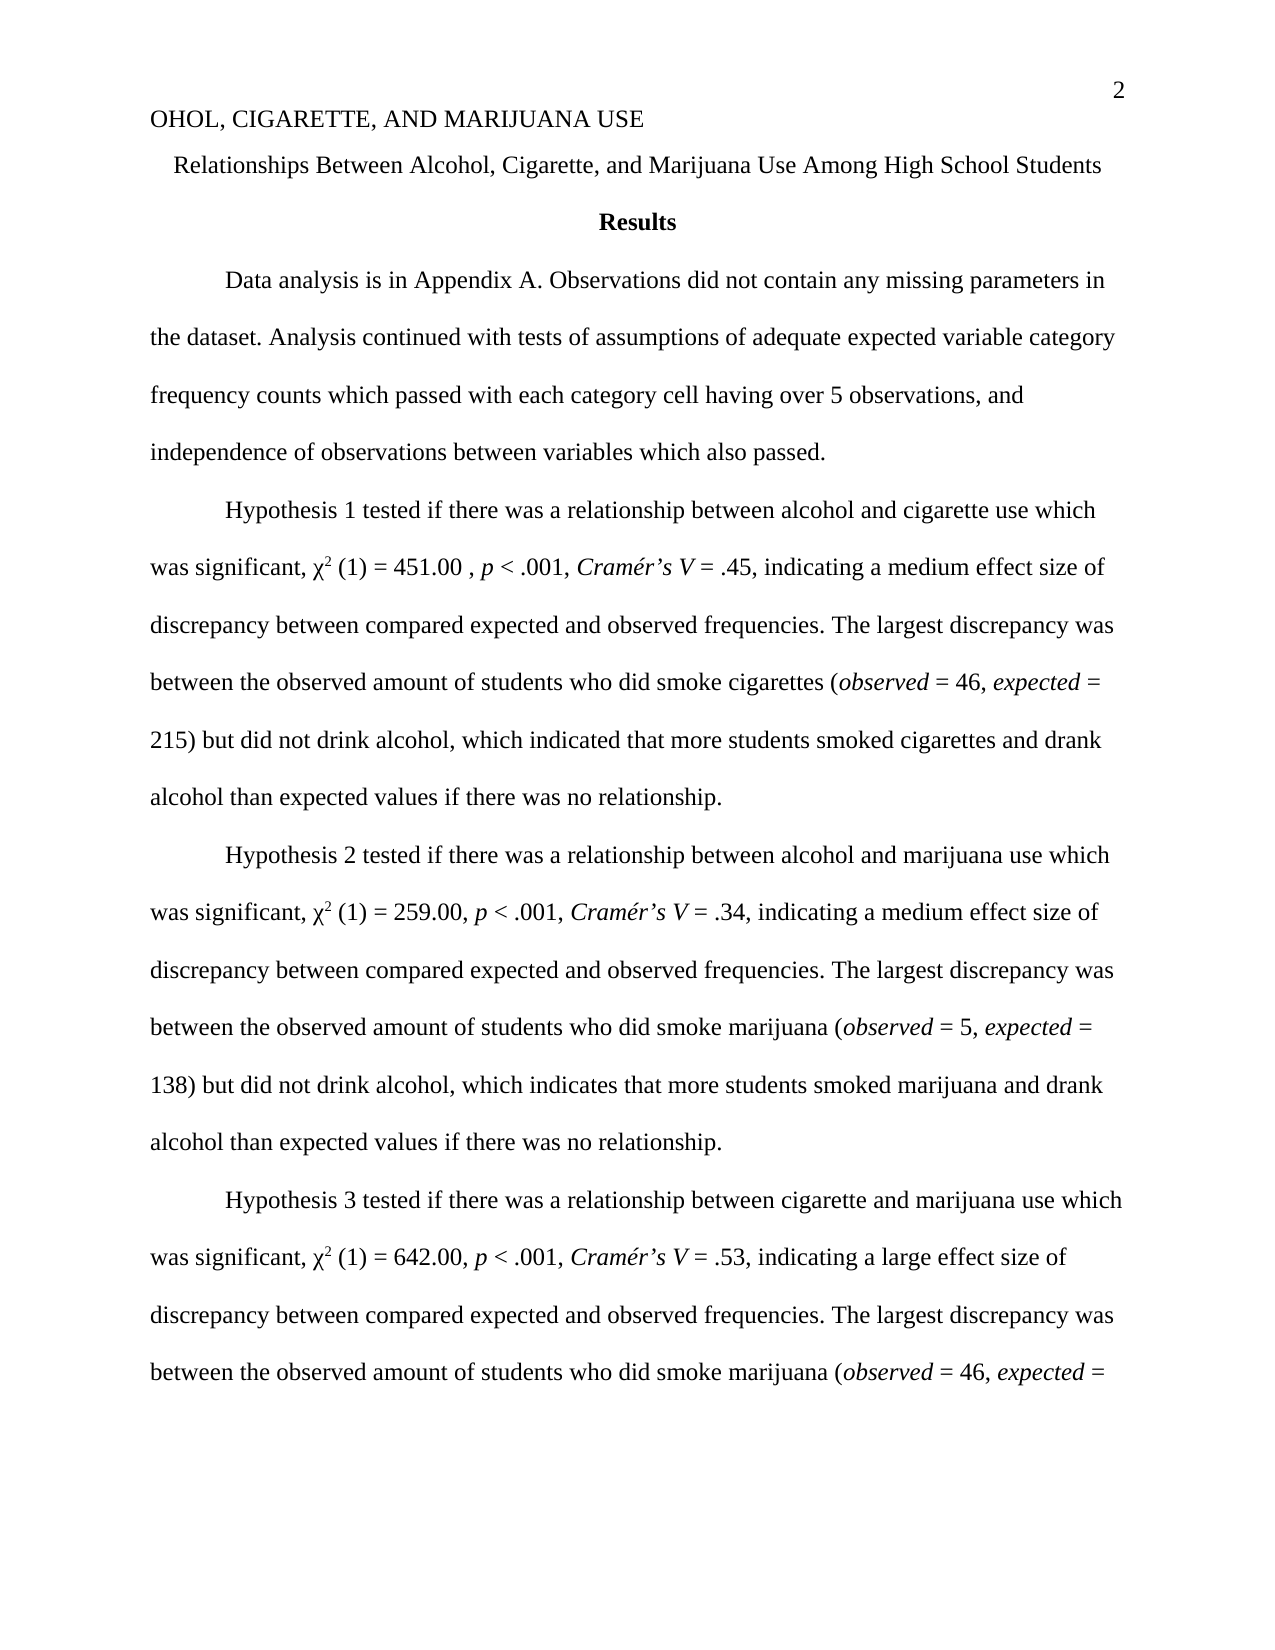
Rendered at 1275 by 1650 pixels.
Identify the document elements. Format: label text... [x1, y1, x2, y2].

text Hypothesis 2 tested if there was a relationship between alcohol and marijuana use which was significant, χ2 (1) = 259.00, p < .001, Cramér’s V = .34, indicating a medium effect size of discrepancy between compared expected and observed frequencies. The largest discrepancy was between the observed amount of students who did smoke marijuana (observed = 5, expected = 138) but did not drink alcohol, which indicates that more students smoked marijuana and drank alcohol than expected values if there was no relationship. [150, 840, 1125, 1156]
text Relationships Between Alcohol, Cigarette, and Marijuana Use Among High School Students Results [150, 150, 1125, 236]
text Hypothesis 1 tested if there was a relationship between alcohol and cigarette use which was significant, χ2 (1) = 451.00 , p < .001, Cramér’s V = .45, indicating a medium effect size of discrepancy between compared expected and observed frequencies. The largest discrepancy was between the observed amount of students who did smoke cigarettes (observed = 46, expected = 215) but did not drink alcohol, which indicated that more students smoked cigarettes and drank alcohol than expected values if there was no relationship. [150, 495, 1125, 811]
text Data analysis is in Appendix A. Observations did not contain any missing parameters in the dataset. Analysis continued with tests of assumptions of adequate expected variable category frequency counts which passed with each category cell having over 5 observations, and independence of observations between variables which also passed. [150, 265, 1125, 466]
